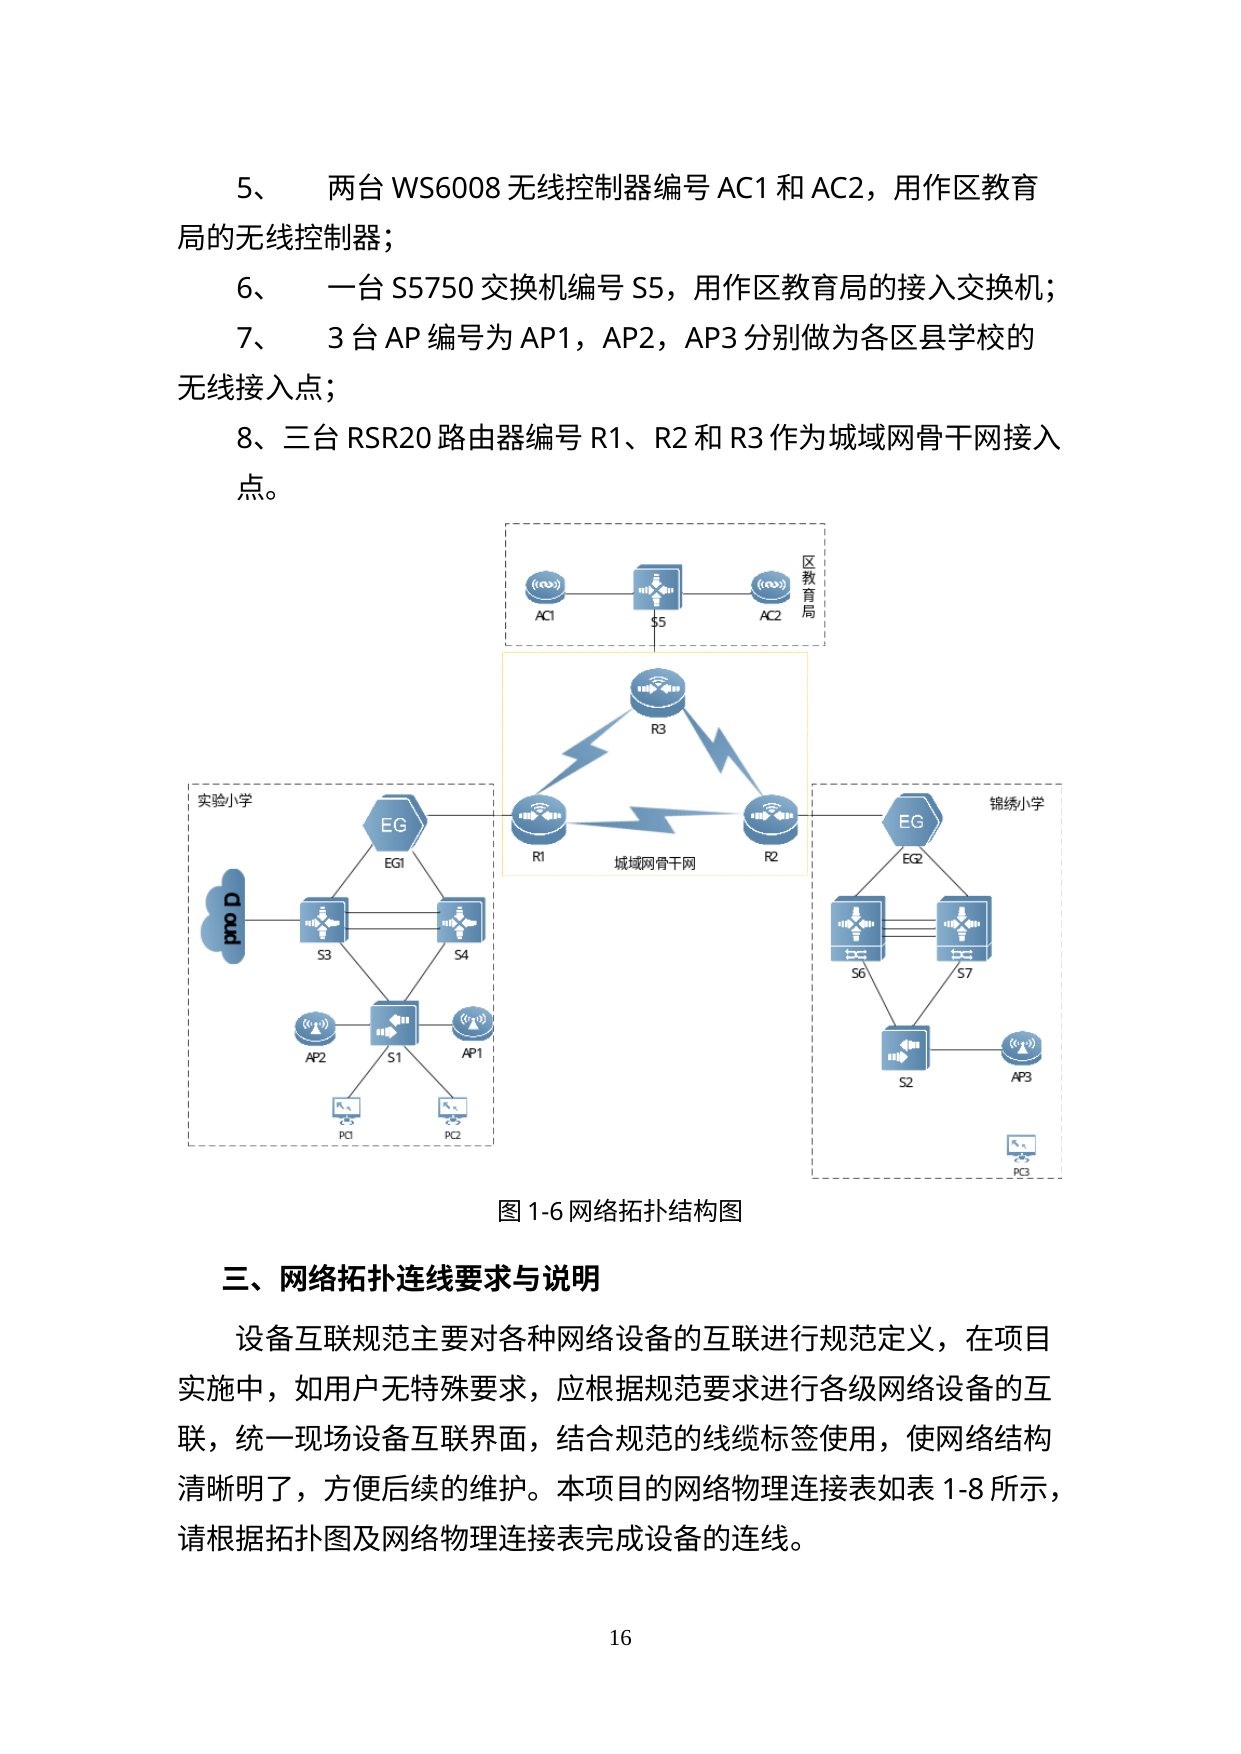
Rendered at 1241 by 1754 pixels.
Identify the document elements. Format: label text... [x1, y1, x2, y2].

list 两台WS6008无线控制器编号AC1和AC2，用作区教育局的无线控制器； [177, 159, 1063, 259]
text 8、三台RSR20路由器编号R1、R2和R3作为城域网骨干网接入点。 [236, 409, 1063, 509]
text 设备互联规范主要对各种网络设备的互联进行规范定义，在项目实施中，如用户无特殊要求，应根据规范要求进行各级网络设备的互联，统一现场设备互联界面，结合规范的线缆标签使用，使网络结构清晰明了，方便后续的维护。本项目的网络物理连接表如表1-8所示，请根据拓扑图及网络物理连接表完成设备的连线。 [177, 1309, 1063, 1559]
list 3台AP编号为AP1，AP2，AP3分别做为各区县学校的无线接入点； [177, 309, 1063, 409]
list 一台S5750交换机编号S5，用作区教育局的接入交换机； [177, 259, 1063, 309]
list 网络拓扑连线要求与说明 [177, 1244, 1063, 1309]
list 图1-6网络拓扑结构图 [177, 1191, 1063, 1228]
